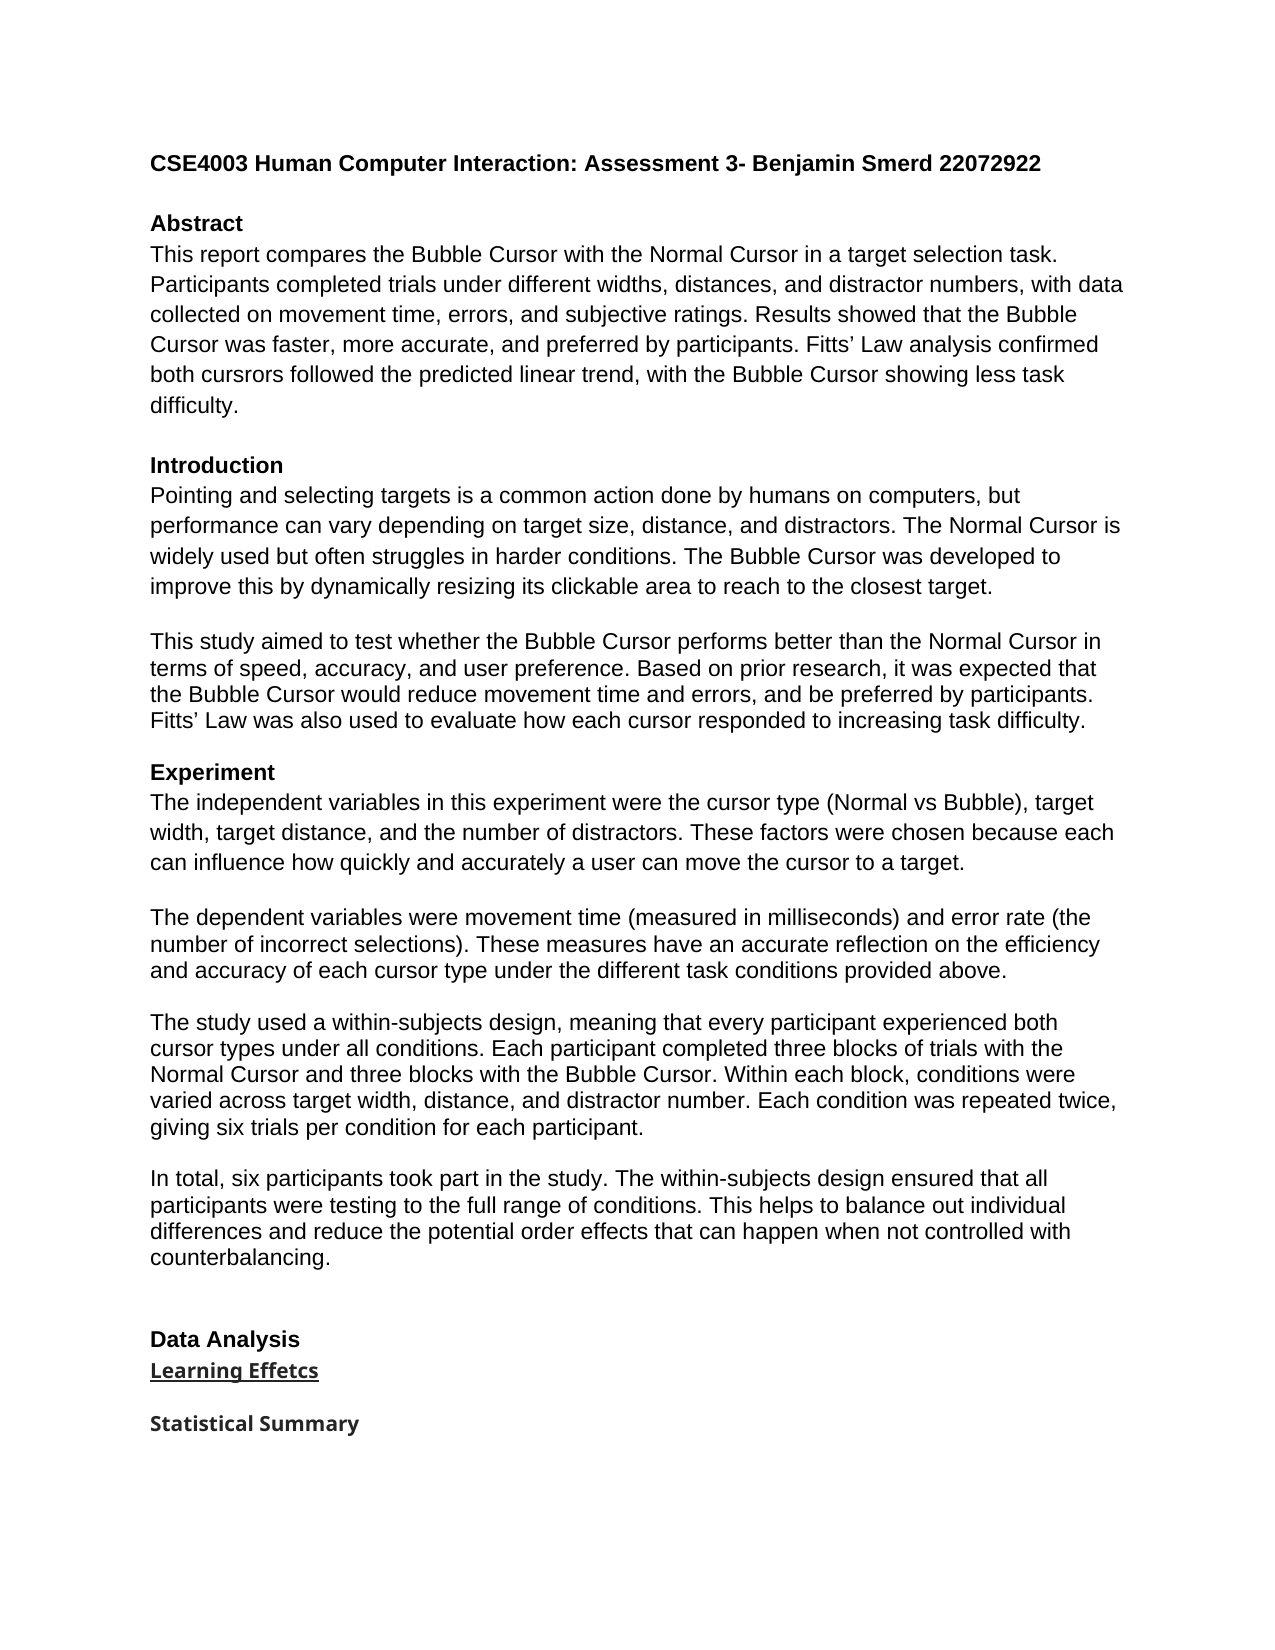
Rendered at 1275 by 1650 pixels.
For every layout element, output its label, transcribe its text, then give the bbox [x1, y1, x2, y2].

text This report compares the Bubble Cursor with the Normal Cursor in a target selection task. Participants completed trials under different widths, distances, and distractor numbers, with data collected on movement time, errors, and subjective ratings. Results showed that the Bubble Cursor was faster, more accurate, and preferred by participants. Fitts’ Law analysis confirmed both cursrors followed the predicted linear trend, with the Bubble Cursor showing less task difficulty. [150, 241, 1125, 418]
text This study aimed to test whether the Bubble Cursor performs better than the Normal Cursor in terms of speed, accuracy, and user preference. Based on prior research, it was expected that the Bubble Cursor would reduce movement time and errors, and be preferred by participants. Fitts’ Law was also used to evaluate how each cursor responded to increasing task difficulty. [150, 628, 1125, 733]
text Data Analysis [150, 1326, 1125, 1352]
text The dependent variables were movement time (measured in milliseconds) and error rate (the number of incorrect selections). These measures have an accurate reflection on the efficiency and accuracy of each cursor type under the different task conditions provided above. [150, 904, 1125, 983]
text CSE4003 Human Computer Interaction: Assessment 3- Benjamin Smerd 22072922 [150, 150, 1125, 176]
text Learning Effetcs [150, 1356, 1125, 1384]
text Abstract [150, 210, 1125, 237]
text In total, six participants took part in the study. The within-subjects design ensured that all participants were testing to the full range of conditions. This helps to balance out individual differences and reduce the potential order effects that can happen when not controlled with counterbalancing. [150, 1165, 1125, 1271]
text Statistical Summary [150, 1409, 1125, 1438]
text The independent variables in this experiment were the cursor type (Normal vs Bubble), target width, target distance, and the number of distractors. These factors were chosen because each can influence how quickly and accurately a user can move the cursor to a target. [150, 789, 1125, 876]
text The study used a within-subjects design, meaning that every participant experienced both cursor types under all conditions. Each participant completed three blocks of trials with the Normal Cursor and three blocks with the Bubble Cursor. Within each block, conditions were varied across target width, distance, and distractor number. Each condition was repeated twice, giving six trials per condition for each participant. [150, 1008, 1125, 1140]
text Pointing and selecting targets is a common action done by humans on computers, but performance can vary depending on target size, distance, and distractors. The Normal Cursor is widely used but often struggles in harder conditions. The Bubble Cursor was developed to improve this by dynamically resizing its clickable area to reach to the closest target. [150, 482, 1125, 599]
text Experiment [150, 758, 1125, 785]
text Introduction [150, 452, 1125, 478]
